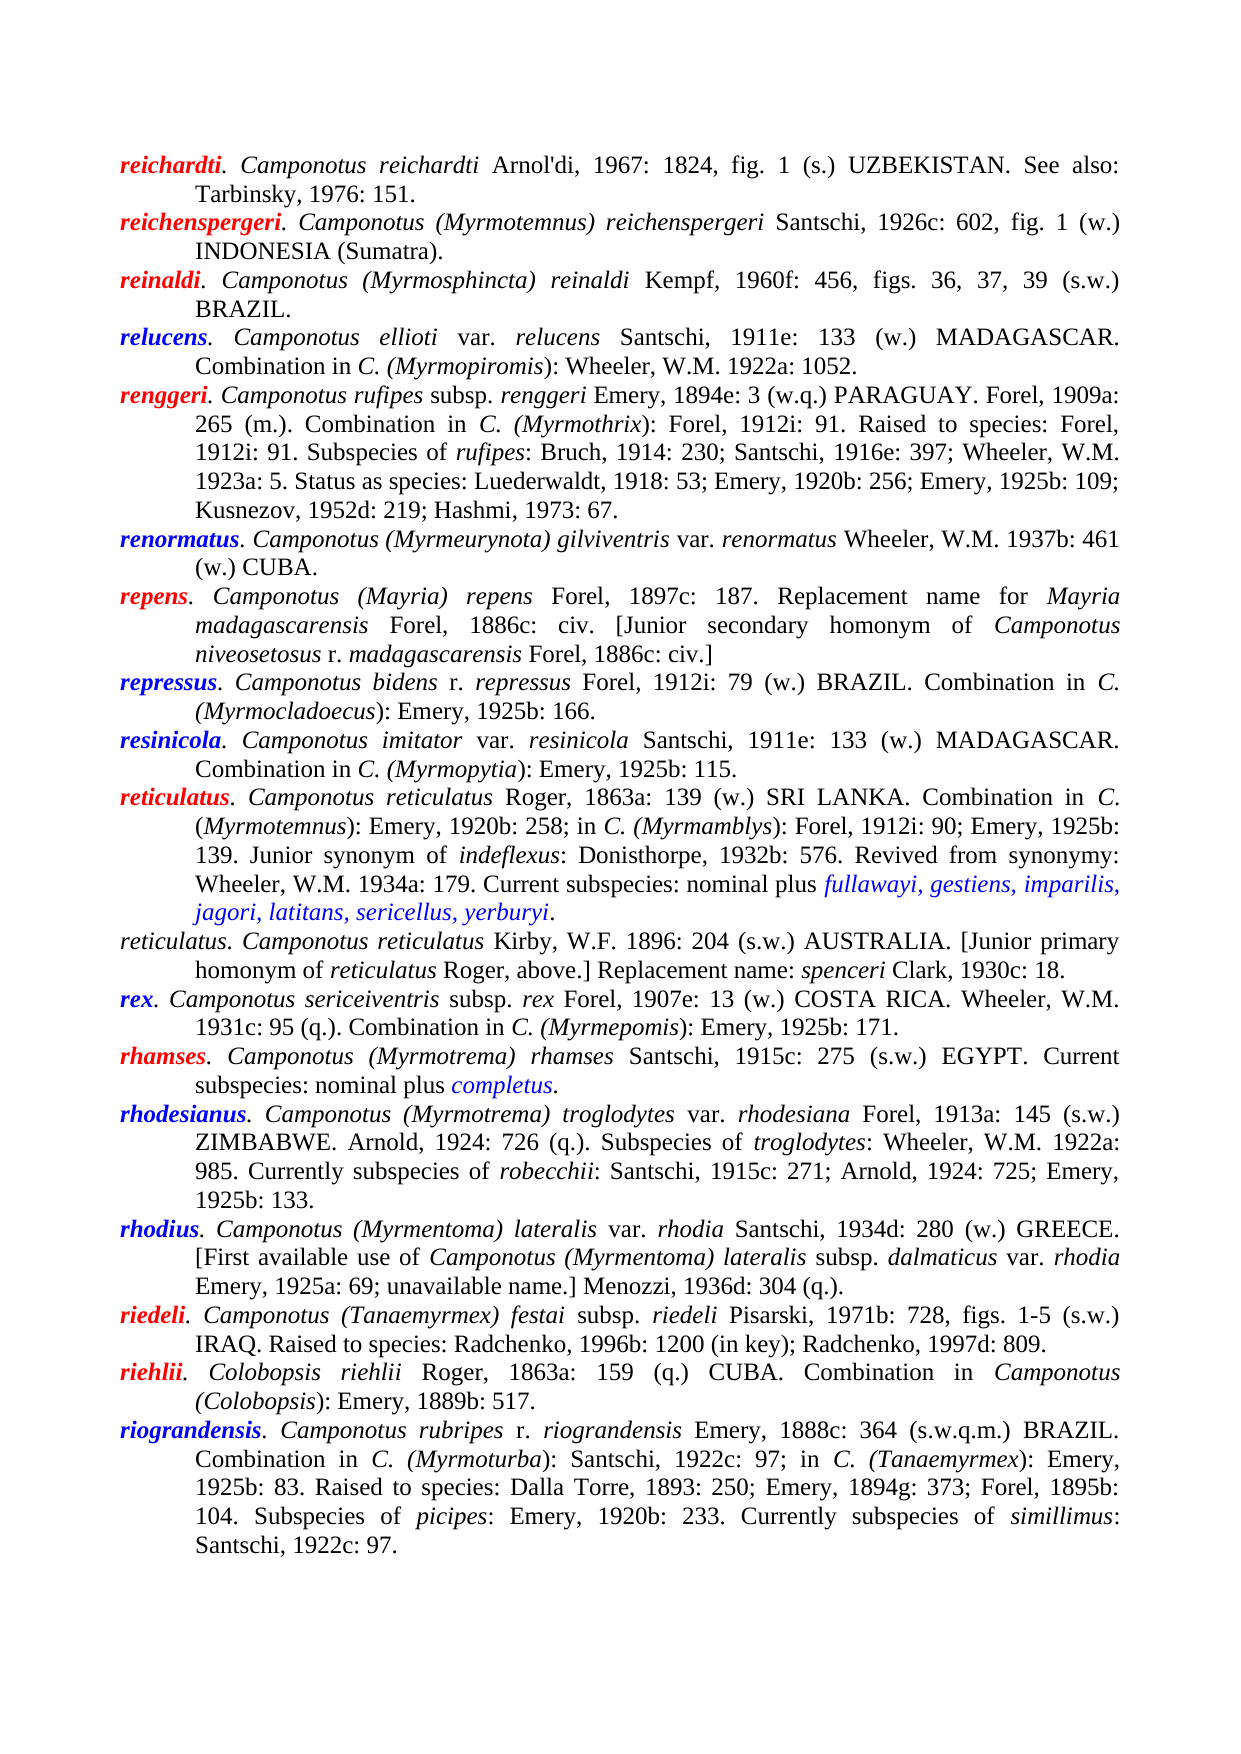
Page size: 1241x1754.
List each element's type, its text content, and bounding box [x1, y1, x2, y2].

text reinaldi. Camponotus (Myrmosphincta) reinaldi Kempf, 1960f: 456, figs. 36, 37, 39 (s.w.) BRAZIL. [120, 265, 1120, 322]
text reichenspergeri. Camponotus (Myrmotemnus) reichenspergeri Santschi, 1926c: 602, fig. 1 (w.) INDONESIA (Sumatra). [120, 207, 1120, 265]
text rex. Camponotus sericeiventris subsp. rex Forel, 1907e: 13 (w.) COSTA RICA. Wheeler, W.M. 1931c: 95 (q.). Combination in C. (Myrmepomis): Emery, 1925b: 171. [120, 984, 1120, 1041]
text riedeli. Camponotus (Tanaemyrmex) festai subsp. riedeli Pisarski, 1971b: 728, figs. 1-5 (s.w.) IRAQ. Raised to species: Radchenko, 1996b: 1200 (in key); Radchenko, 1997d: 809. [120, 1300, 1120, 1357]
text renormatus. Camponotus (Myrmeurynota) gilviventris var. renormatus Wheeler, W.M. 1937b: 461 (w.) CUBA. [120, 524, 1120, 581]
text rhamses. Camponotus (Myrmotrema) rhamses Santschi, 1915c: 275 (s.w.) EGYPT. Current subspecies: nominal plus completus. [120, 1041, 1120, 1099]
text reticulatus. Camponotus reticulatus Roger, 1863a: 139 (w.) SRI LANKA. Combination in C. (Myrmotemnus): Emery, 1920b: 258; in C. (Myrmamblys): Forel, 1912i: 90; Emery, 1925b: 139. Junior synonym of indeflexus: Donisthorpe, 1932b: 576. Revived from synonymy: Wheeler, W.M. 1934a: 179. Current subspecies: nominal plus fullawayi, gestiens, imparilis, jagori, latitans, sericellus, yerburyi. [120, 782, 1120, 926]
text renggeri. Camponotus rufipes subsp. renggeri Emery, 1894e: 3 (w.q.) PARAGUAY. Forel, 1909a: 265 (m.). Combination in C. (Myrmothrix): Forel, 1912i: 91. Raised to species: Forel, 1912i: 91. Subspecies of rufipes: Bruch, 1914: 230; Santschi, 1916e: 397; Wheeler, W.M. 1923a: 5. Status as species: Luederwaldt, 1918: 53; Emery, 1920b: 256; Emery, 1925b: 109; Kusnezov, 1952d: 219; Hashmi, 1973: 67. [120, 380, 1120, 524]
text rhodesianus. Camponotus (Myrmotrema) troglodytes var. rhodesiana Forel, 1913a: 145 (s.w.) ZIMBABWE. Arnold, 1924: 726 (q.). Subspecies of troglodytes: Wheeler, W.M. 1922a: 985. Currently subspecies of robecchii: Santschi, 1915c: 271; Arnold, 1924: 725; Emery, 1925b: 133. [120, 1099, 1120, 1214]
text reticulatus. Camponotus reticulatus Kirby, W.F. 1896: 204 (s.w.) AUSTRALIA. [Junior primary homonym of reticulatus Roger, above.] Replacement name: spenceri Clark, 1930c: 18. [120, 926, 1120, 984]
text relucens. Camponotus ellioti var. relucens Santschi, 1911e: 133 (w.) MADAGASCAR. Combination in C. (Myrmopiromis): Wheeler, W.M. 1922a: 1052. [120, 322, 1120, 380]
text repressus. Camponotus bidens r. repressus Forel, 1912i: 79 (w.) BRAZIL. Combination in C. (Myrmocladoecus): Emery, 1925b: 166. [120, 667, 1120, 725]
text repens. Camponotus (Mayria) repens Forel, 1897c: 187. Replacement name for Mayria madagascarensis Forel, 1886c: civ. [Junior secondary homonym of Camponotus niveosetosus r. madagascarensis Forel, 1886c: civ.] [120, 581, 1120, 667]
text riehlii. Colobopsis riehlii Roger, 1863a: 159 (q.) CUBA. Combination in Camponotus (Colobopsis): Emery, 1889b: 517. [120, 1357, 1120, 1415]
text riograndensis. Camponotus rubripes r. riograndensis Emery, 1888c: 364 (s.w.q.m.) BRAZIL. Combination in C. (Myrmoturba): Santschi, 1922c: 97; in C. (Tanaemyrmex): Emery, 1925b: 83. Raised to species: Dalla Torre, 1893: 250; Emery, 1894g: 373; Forel, 1895b: 104. Subspecies of picipes: Emery, 1920b: 233. Currently subspecies of simillimus: Santschi, 1922c: 97. [120, 1415, 1120, 1559]
text reichardti. Camponotus reichardti Arnol'di, 1967: 1824, fig. 1 (s.) UZBEKISTAN. See also: Tarbinsky, 1976: 151. [120, 150, 1120, 207]
text rhodius. Camponotus (Myrmentoma) lateralis var. rhodia Santschi, 1934d: 280 (w.) GREECE. [First available use of Camponotus (Myrmentoma) lateralis subsp. dalmaticus var. rhodia Emery, 1925a: 69; unavailable name.] Menozzi, 1936d: 304 (q.). [120, 1214, 1120, 1300]
text resinicola. Camponotus imitator var. resinicola Santschi, 1911e: 133 (w.) MADAGASCAR. Combination in C. (Myrmopytia): Emery, 1925b: 115. [120, 725, 1120, 782]
